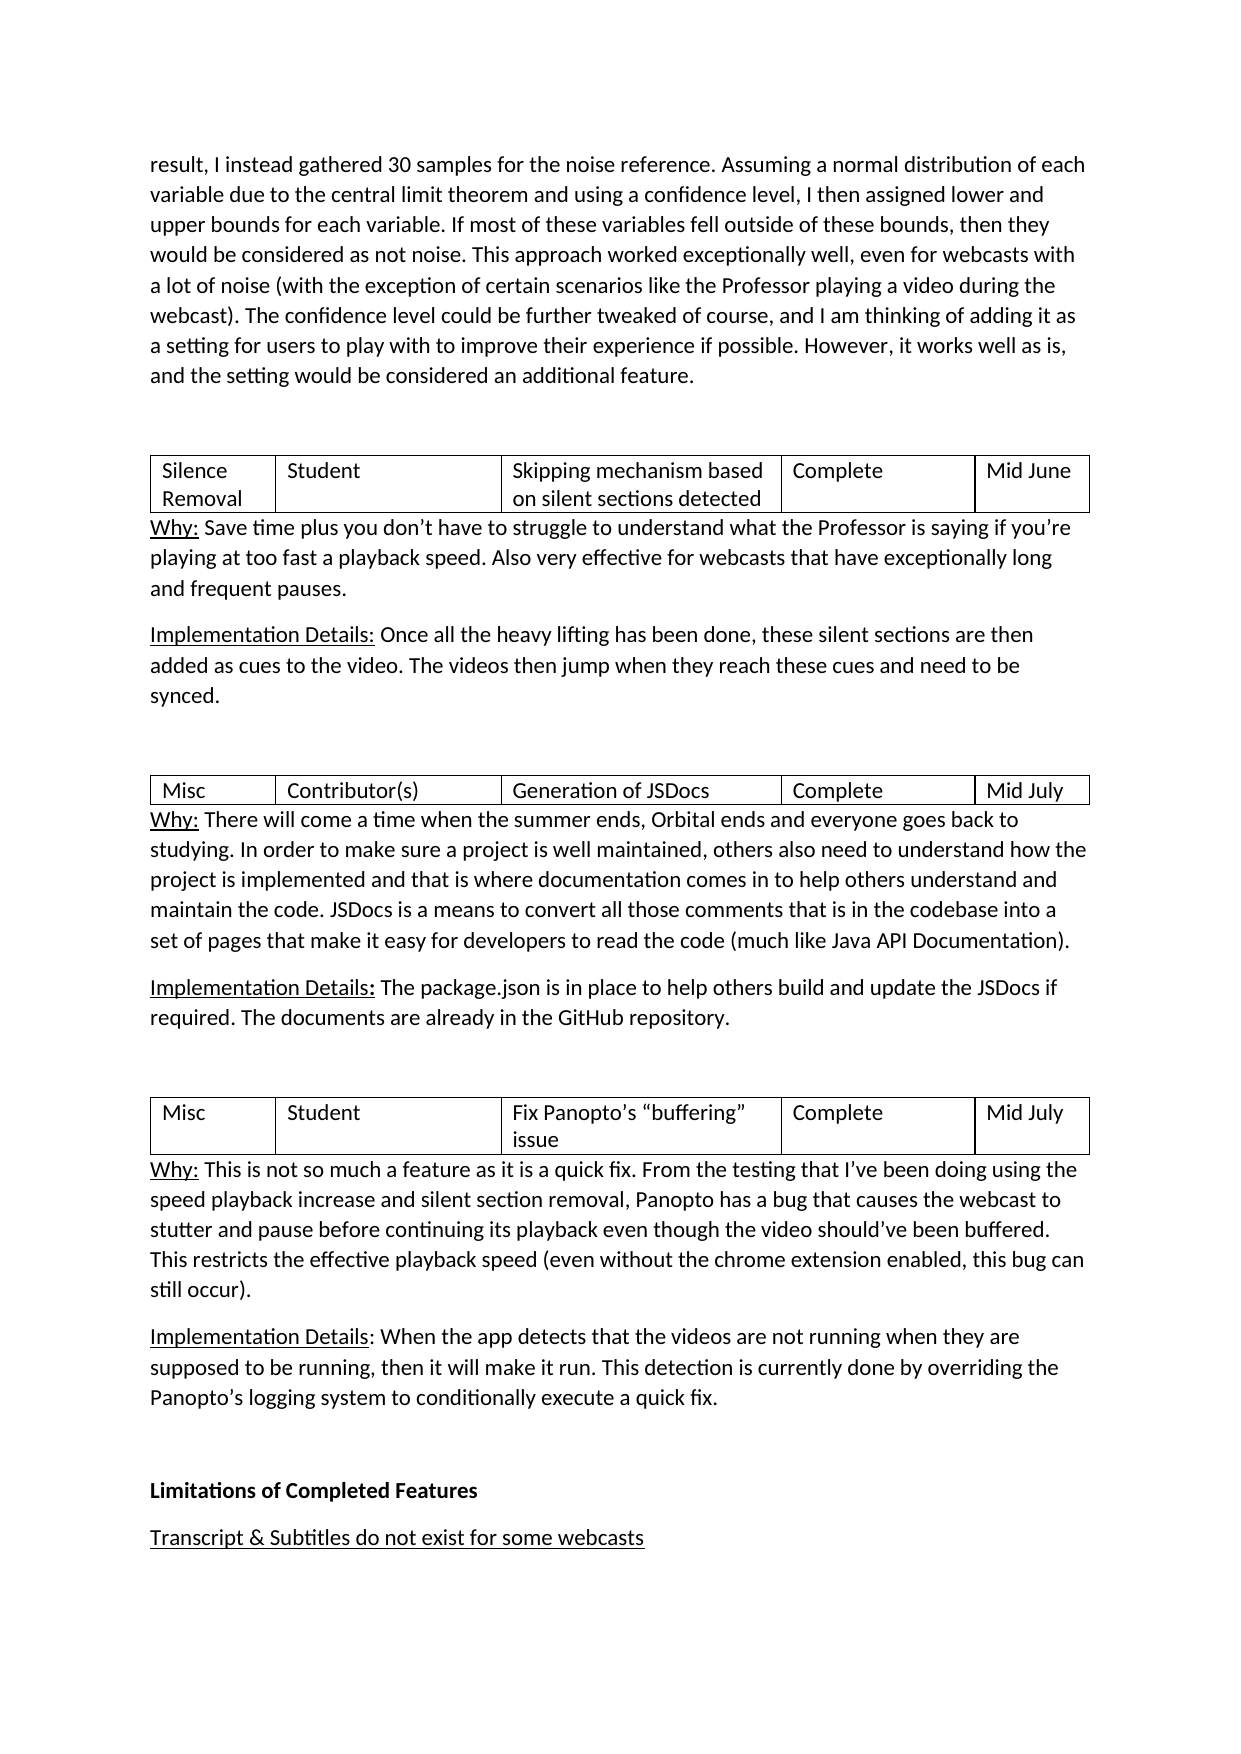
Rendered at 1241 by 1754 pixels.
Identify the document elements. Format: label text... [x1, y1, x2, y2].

table_header Misc [151, 1098, 275, 1154]
table_header Mid June [976, 456, 1089, 512]
table_header Complete [782, 776, 974, 804]
text Implementation Details: When the app detects that the videos are not running when they are supposed to be running, then it will make it run. This detection is currently done by overriding the Panopto’s logging system to conditionally execute a quick fix. [150, 1322, 1090, 1411]
table_header Student [276, 456, 501, 512]
table_header Student [276, 1098, 501, 1154]
table_header Mid July [976, 1098, 1089, 1154]
text Why: There will come a time when the summer ends, Orbital ends and everyone goes back to studying. In order to make sure a project is well maintained, others also need to understand how the project is implemented and that is where documentation comes in to help others understand and maintain the code. JSDocs is a means to convert all those comments that is in the codebase into a set of pages that make it easy for developers to read the code (much like Java API Documentation). [150, 805, 1090, 954]
table_header Misc [151, 776, 275, 804]
table_header Contributor(s) [276, 776, 501, 804]
table_header Mid July [976, 776, 1089, 804]
text Implementation Details: Once all the heavy lifting has been done, these silent sections are then added as cues to the video. The videos then jump when they reach these cues and need to be synced. [150, 621, 1090, 709]
table_header Complete [782, 1098, 974, 1154]
text Limitations of Completed Features [150, 1477, 1090, 1504]
text Why: Save time plus you don’t have to struggle to understand what the Professor is saying if you’re playing at too fast a playback speed. Also very effective for webcasts that have exceptionally long and frequent pauses. [150, 513, 1090, 602]
table_header Generation of JSDocs [502, 776, 781, 804]
table_header Complete [782, 456, 974, 512]
text Implementation Details: The package.json is in place to help others build and update the JSDocs if required. The documents are already in the GitHub repository. [150, 973, 1090, 1031]
table_header Silence Removal [151, 456, 275, 512]
table_header Fix Panopto’s “buffering” issue [502, 1098, 781, 1154]
table_header Skipping mechanism based on silent sections detected [502, 456, 781, 512]
text Why: This is not so much a feature as it is a quick fix. From the testing that I’ve been doing using the speed playback increase and silent section removal, Panopto has a bug that causes the webcast to stutter and pause before continuing its playback even though the video should’ve been buffered. This restricts the effective playback speed (even without the chrome extension enabled, this bug can still occur). [150, 1155, 1090, 1303]
text Transcript & Subtitles do not exist for some webcasts [150, 1523, 1090, 1551]
